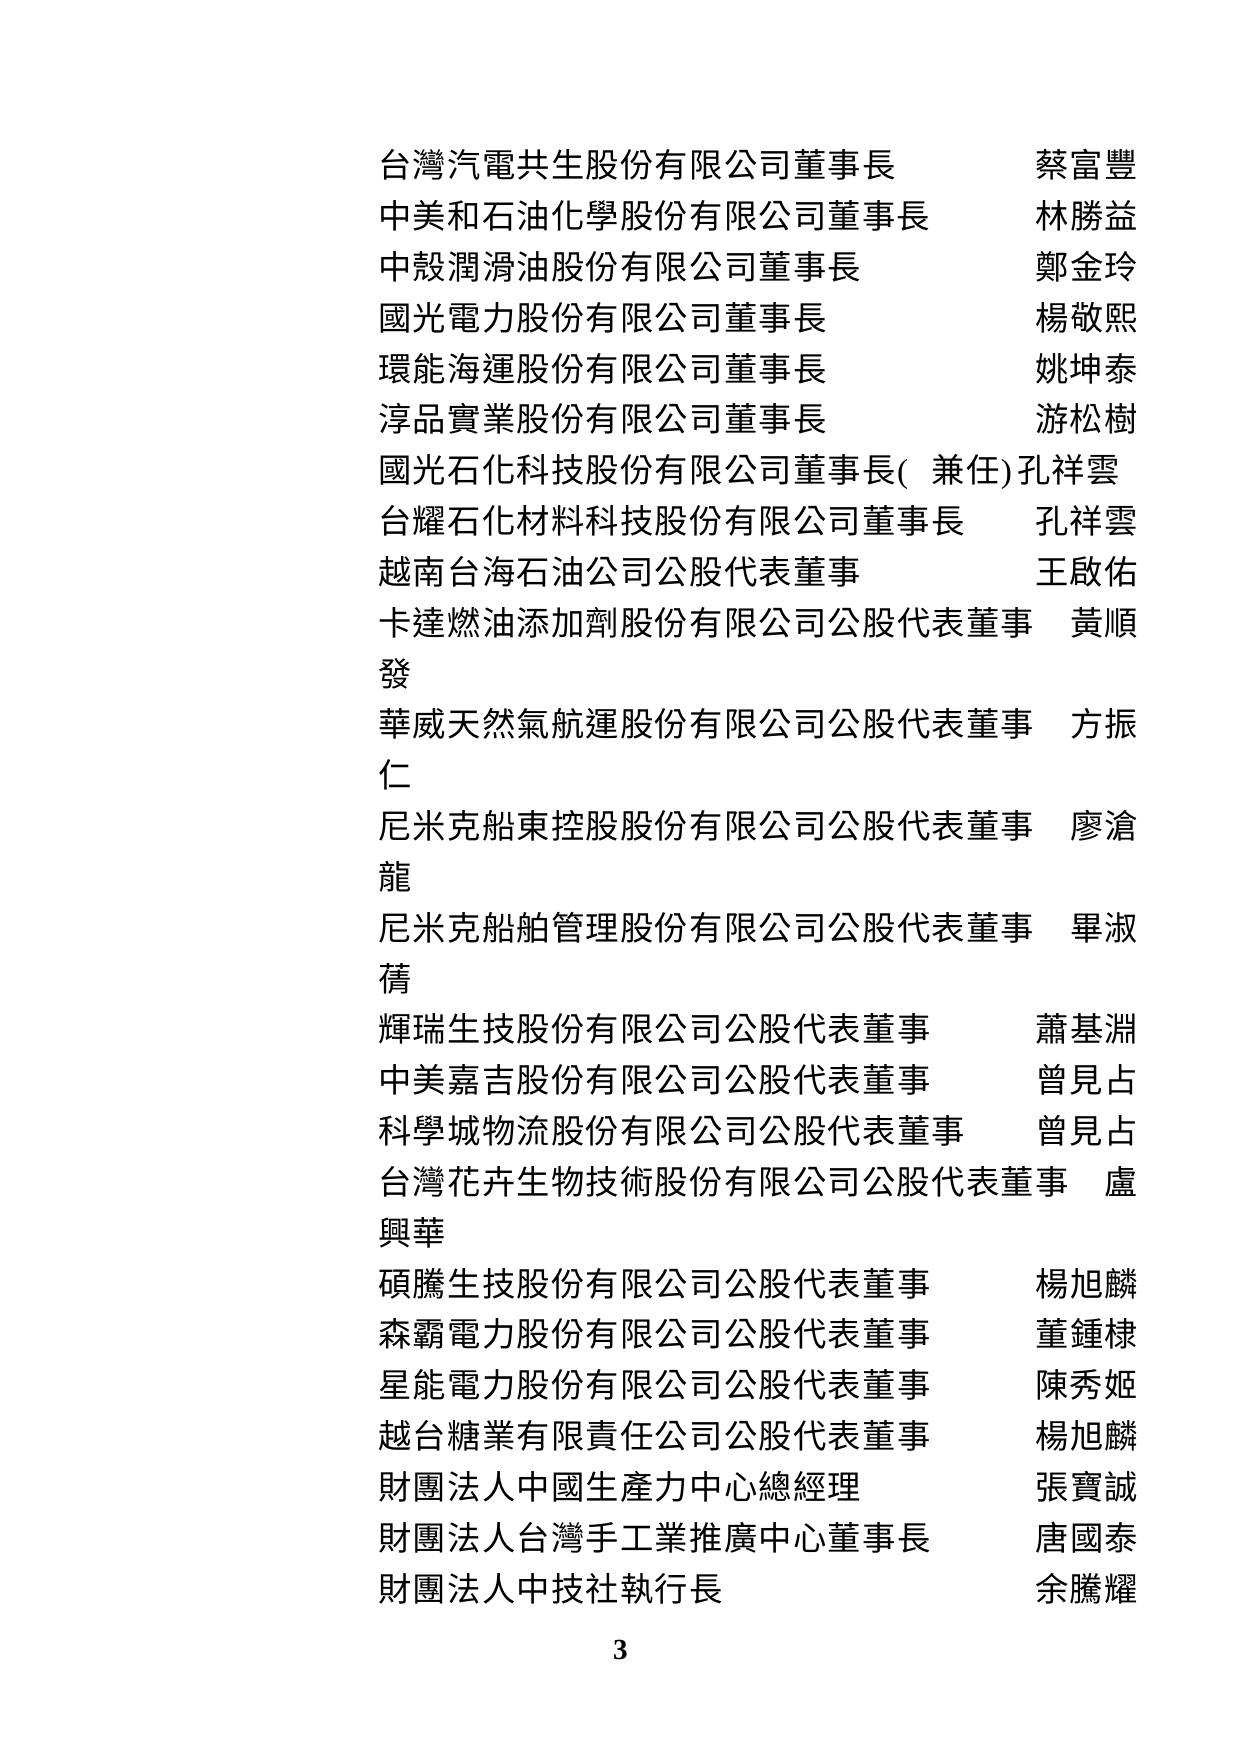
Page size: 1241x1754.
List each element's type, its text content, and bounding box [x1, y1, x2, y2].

text 國光石化科技股份有限公司董事長(兼任) 孔祥雲 [344, 443, 1139, 494]
text 台灣花卉生物技術股份有限公司公股代表董事 盧興華 [344, 1154, 1139, 1256]
text 森霸電力股份有限公司公股代表董事 董鍾棣 [344, 1307, 1139, 1358]
text 財團法人台灣手工業推廣中心董事長 唐國泰 [344, 1510, 1139, 1561]
text 財團法人中國生產力中心總經理 張寶誠 [344, 1459, 1139, 1510]
text 越台糖業有限責任公司公股代表董事 楊旭麟 [344, 1409, 1139, 1459]
text 財團法人中技社執行長 余騰耀 [344, 1561, 1139, 1612]
text 越南台海石油公司公股代表董事 王啟佑 [344, 544, 1139, 595]
text 中美和石油化學股份有限公司董事長 林勝益 [344, 189, 1139, 239]
text 台灣汽電共生股份有限公司董事長 蔡富豐 [344, 138, 1139, 189]
text 卡達燃油添加劑股份有限公司公股代表董事 黃順發 [344, 595, 1139, 697]
text 科學城物流股份有限公司公股代表董事 曾見占 [344, 1104, 1139, 1154]
text 國光電力股份有限公司董事長 楊敬熙 [344, 290, 1139, 341]
text 尼米克船舶管理股份有限公司公股代表董事 畢淑蒨 [344, 900, 1139, 1002]
text 碩騰生技股份有限公司公股代表董事 楊旭麟 [344, 1256, 1139, 1307]
text 台耀石化材料科技股份有限公司董事長 孔祥雲 [344, 494, 1139, 544]
text 星能電力股份有限公司公股代表董事 陳秀姬 [344, 1358, 1139, 1409]
text 中殼潤滑油股份有限公司董事長 鄭金玲 [344, 239, 1139, 290]
text 輝瑞生技股份有限公司公股代表董事 蕭基淵 [344, 1002, 1139, 1053]
text 尼米克船東控股股份有限公司公股代表董事 廖滄龍 [344, 799, 1139, 900]
text 環能海運股份有限公司董事長 姚坤泰 [344, 341, 1139, 392]
text 淳品實業股份有限公司董事長 游松樹 [344, 392, 1139, 443]
text 中美嘉吉股份有限公司公股代表董事 曾見占 [344, 1053, 1139, 1104]
text 華威天然氣航運股份有限公司公股代表董事 方振仁 [344, 697, 1139, 799]
